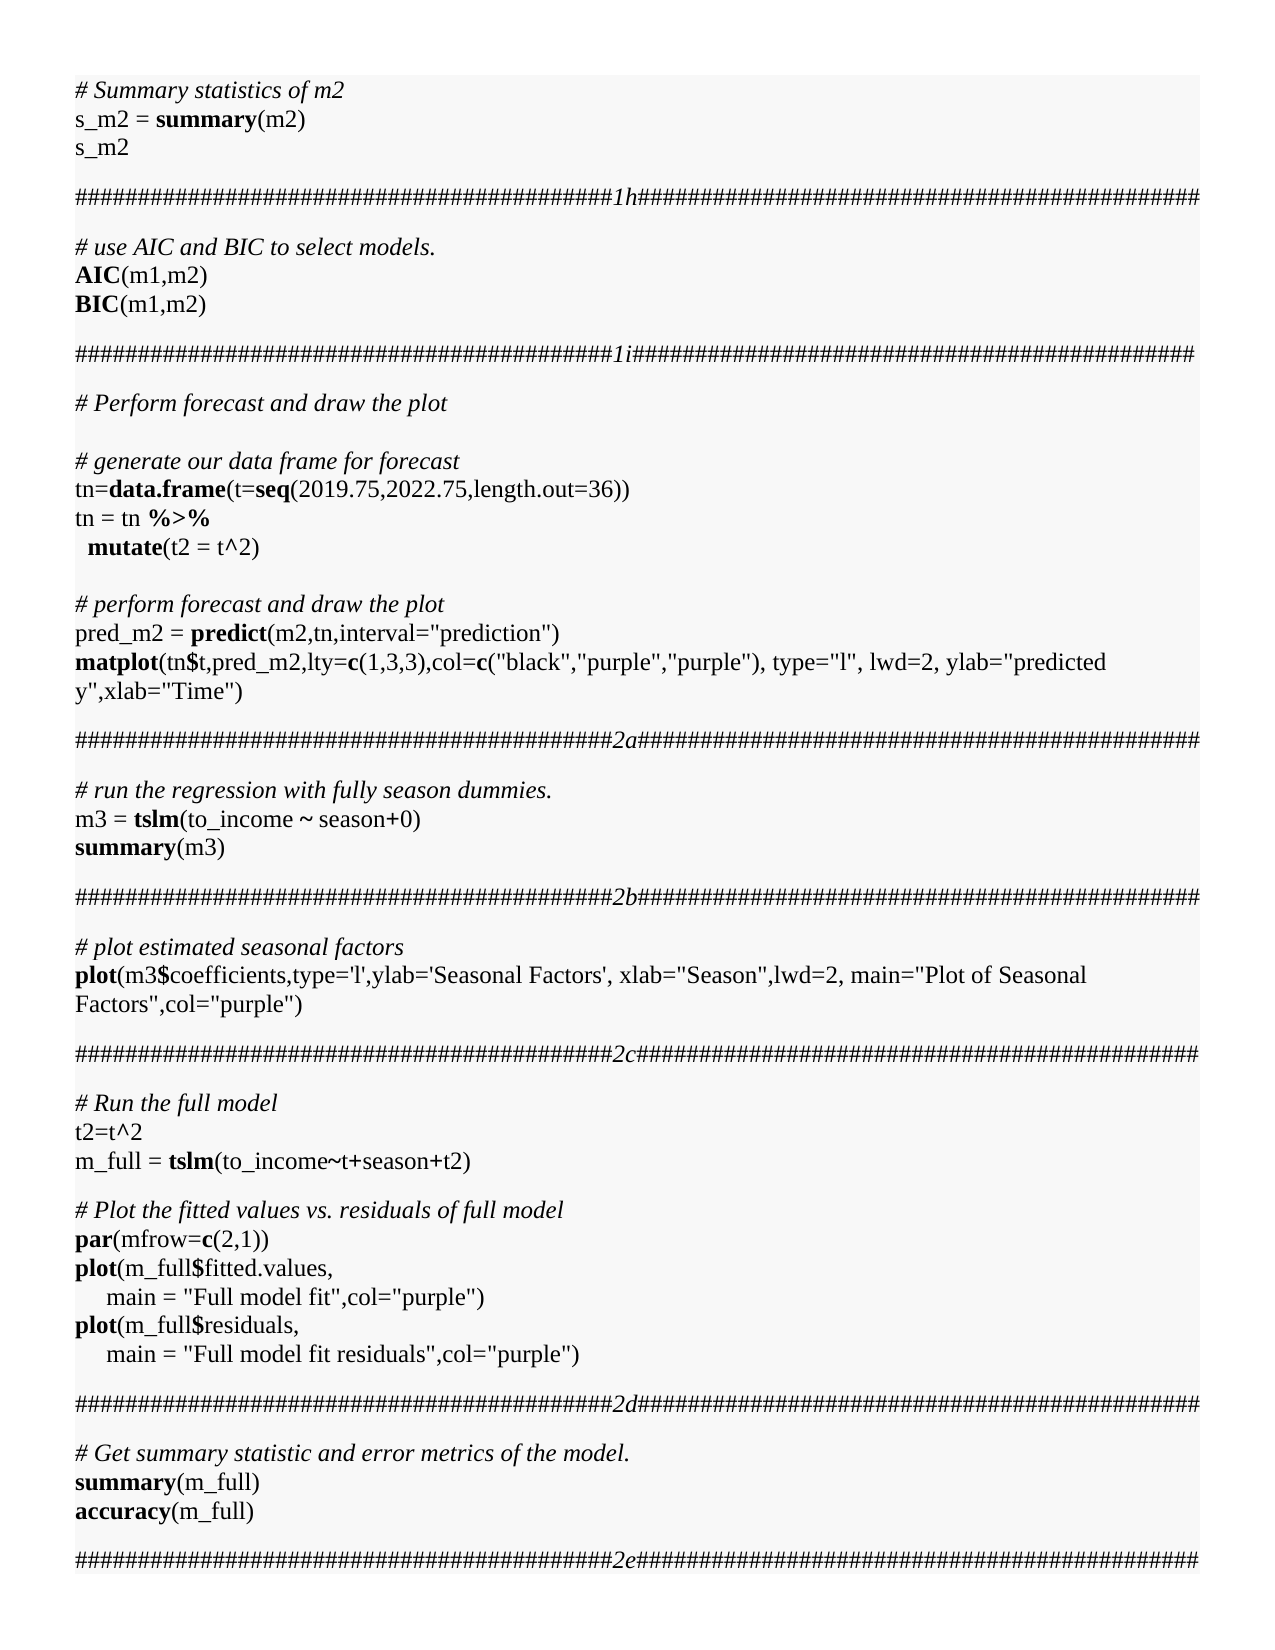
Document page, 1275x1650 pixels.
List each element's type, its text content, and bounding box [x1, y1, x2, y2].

text # Run the full model t2=t^2 m_full = tslm(to_income~t+season+t2) [143, 1088, 1200, 1174]
text # Plot the fitted values vs. residuals of full model par(mfrow=c(2,1)) plot(m_full$fitted.values, main = "Full model fit",col="purple") plot(m_full$residuals, main = "Full model fit residuals",col="purple") [269, 1195, 1200, 1368]
text # Get summary statistic and error metrics of the model. summary(m_full) accuracy(m_full) [254, 1438, 1200, 1524]
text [75, 75, 1200, 161]
text # Perform forecast and draw the plot # generate our data frame for forecast tn=data.frame(t=seq(2019.75,2022.75,length.out=36)) tn = tn %>% mutate(t2 = t^2) # perform forecast and draw the plot pred_m2 = predict(m2,tn,interval="prediction") matplot(tn$t,pred_m2,lty=c(1,3,3),col=c("black","purple","purple"), type="l", lwd=2, ylab="predicted y",xlab="Time") [75, 388, 1200, 704]
text # use AIC and BIC to select models. AIC(m1,m2) BIC(m1,m2) [206, 232, 1200, 318]
text # plot estimated seasonal factors plot(m3$coefficients,type='l',ylab='Seasonal Factors', xlab="Season",lwd=2, main="Plot of Seasonal Factors",col="purple") [302, 932, 1200, 1018]
text # run the regression with fully season dummies. m3 = tslm(to_income ~ season+0) summary(m3) [75, 775, 1200, 861]
